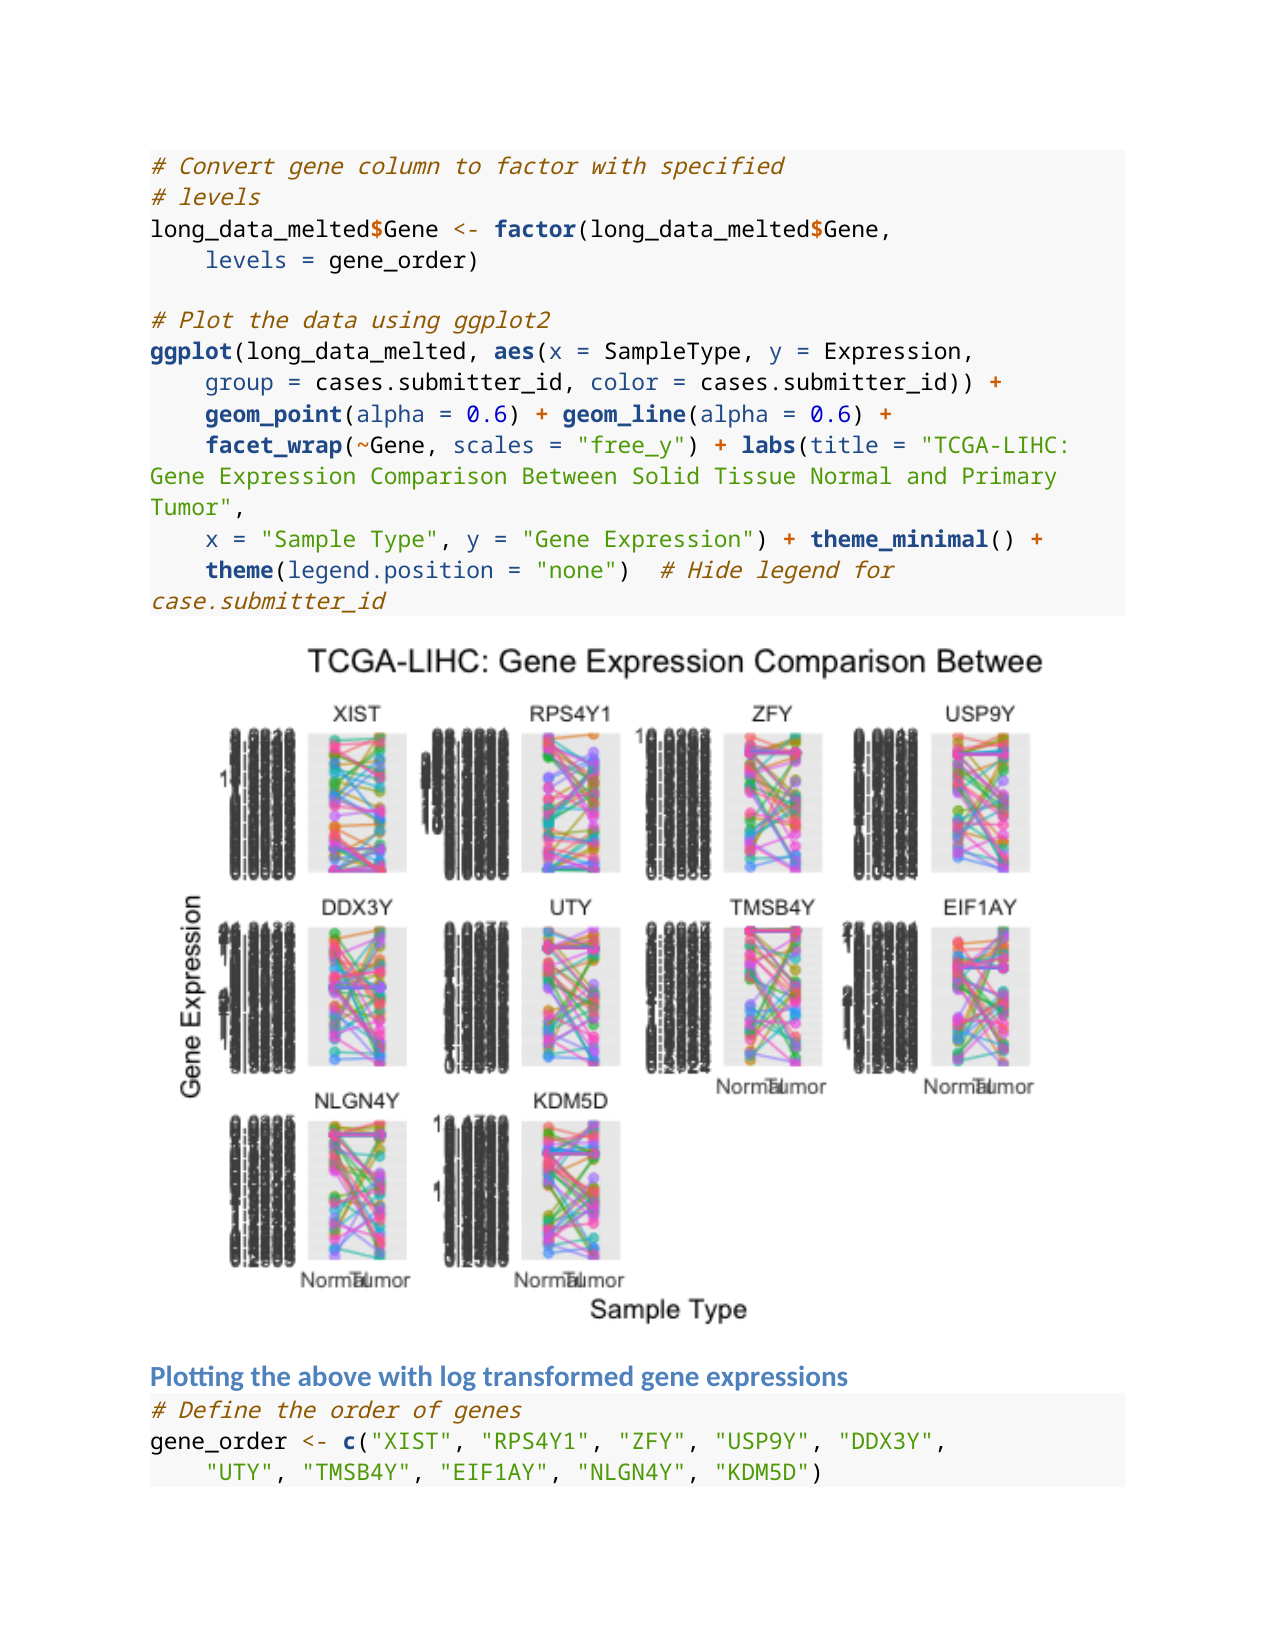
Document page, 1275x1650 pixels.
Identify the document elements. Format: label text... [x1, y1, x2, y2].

subtitle Plotting the above with log transformed gene expressions [150, 1358, 1125, 1393]
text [150, 1393, 1125, 1487]
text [150, 150, 1125, 616]
picture [168, 637, 1044, 1337]
